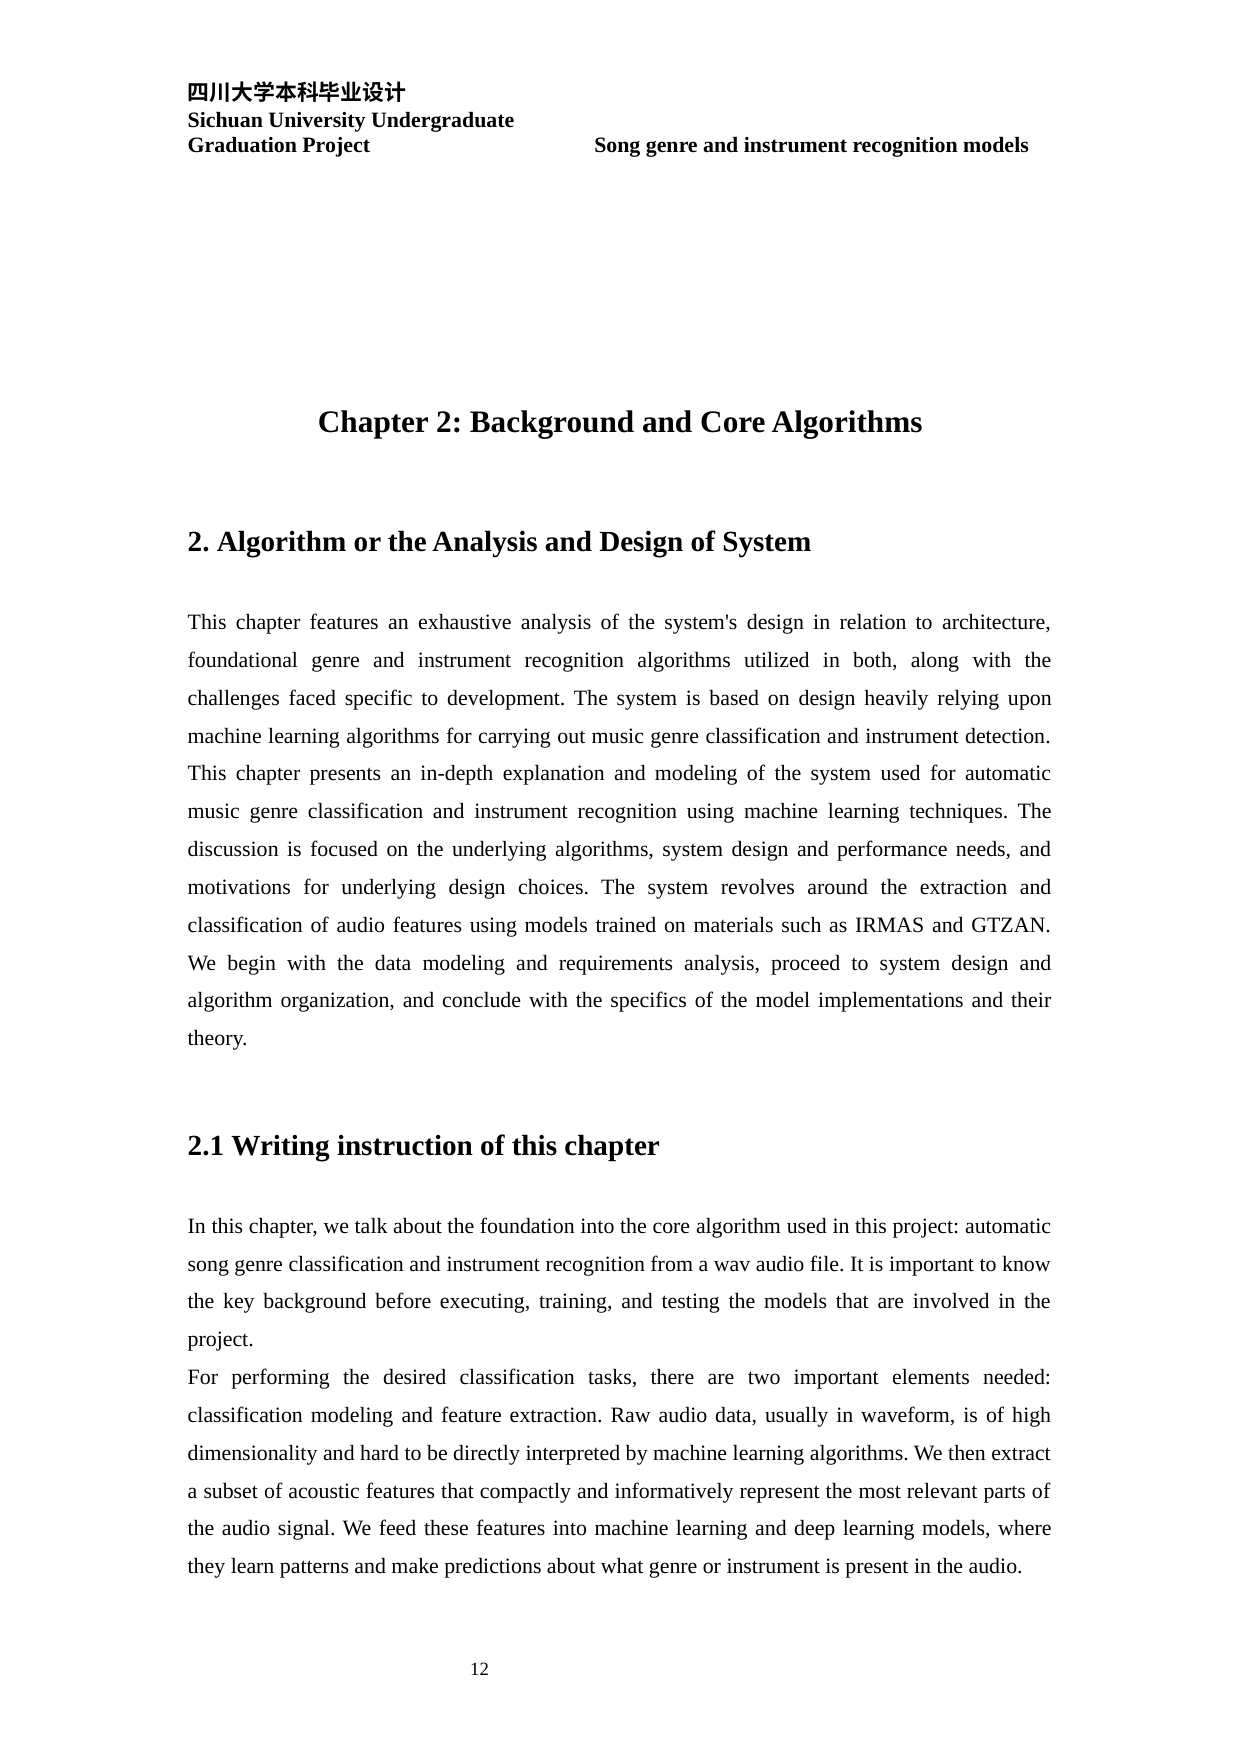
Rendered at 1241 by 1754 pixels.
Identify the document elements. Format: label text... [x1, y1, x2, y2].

text In this chapter, we talk about the foundation into the core algorithm used in this project: automatic song genre classification and instrument recognition from a wav audio file. It is important to know the key background before executing, training, and testing the models that are involved in the project. [187, 1213, 1053, 1352]
subtitle 2. Algorithm or the Analysis and Design of System [187, 524, 1053, 558]
subtitle 2.1 Writing instruction of this chapter [187, 1128, 1053, 1161]
list This chapter features an exhaustive analysis of the system's design in relation to architecture, foundational genre and instrument recognition algorithms utilized in both, along with the challenges faced specific to development. The system is based on design heavily relying upon machine learning algorithms for carrying out music genre classification and instrument detection. This chapter presents an in-depth explanation and modeling of the system used for automatic music genre classification and instrument recognition using machine learning techniques. The discussion is focused on the underlying algorithms, system design and performance needs, and motivations for underlying design choices. The system revolves around the extraction and classification of audio features using models trained on materials such as IRMAS and GTZAN. We begin with the data modeling and requirements analysis, proceed to system design and algorithm organization, and conclude with the specifics of the model implementations and their theory. [187, 609, 1053, 1050]
subtitle Chapter 2: Background and Core Algorithms [187, 403, 1053, 439]
text For performing the desired classification tasks, there are two important elements needed: classification modeling and feature extraction. Raw audio data, usually in waveform, is of high dimensionality and hard to be directly interpreted by machine learning algorithms. We then extract a subset of acoustic features that compactly and informatively represent the most relevant parts of the audio signal. We feed these features into machine learning and deep learning models, where they learn patterns and make predictions about what genre or instrument is present in the audio. [187, 1364, 1053, 1578]
